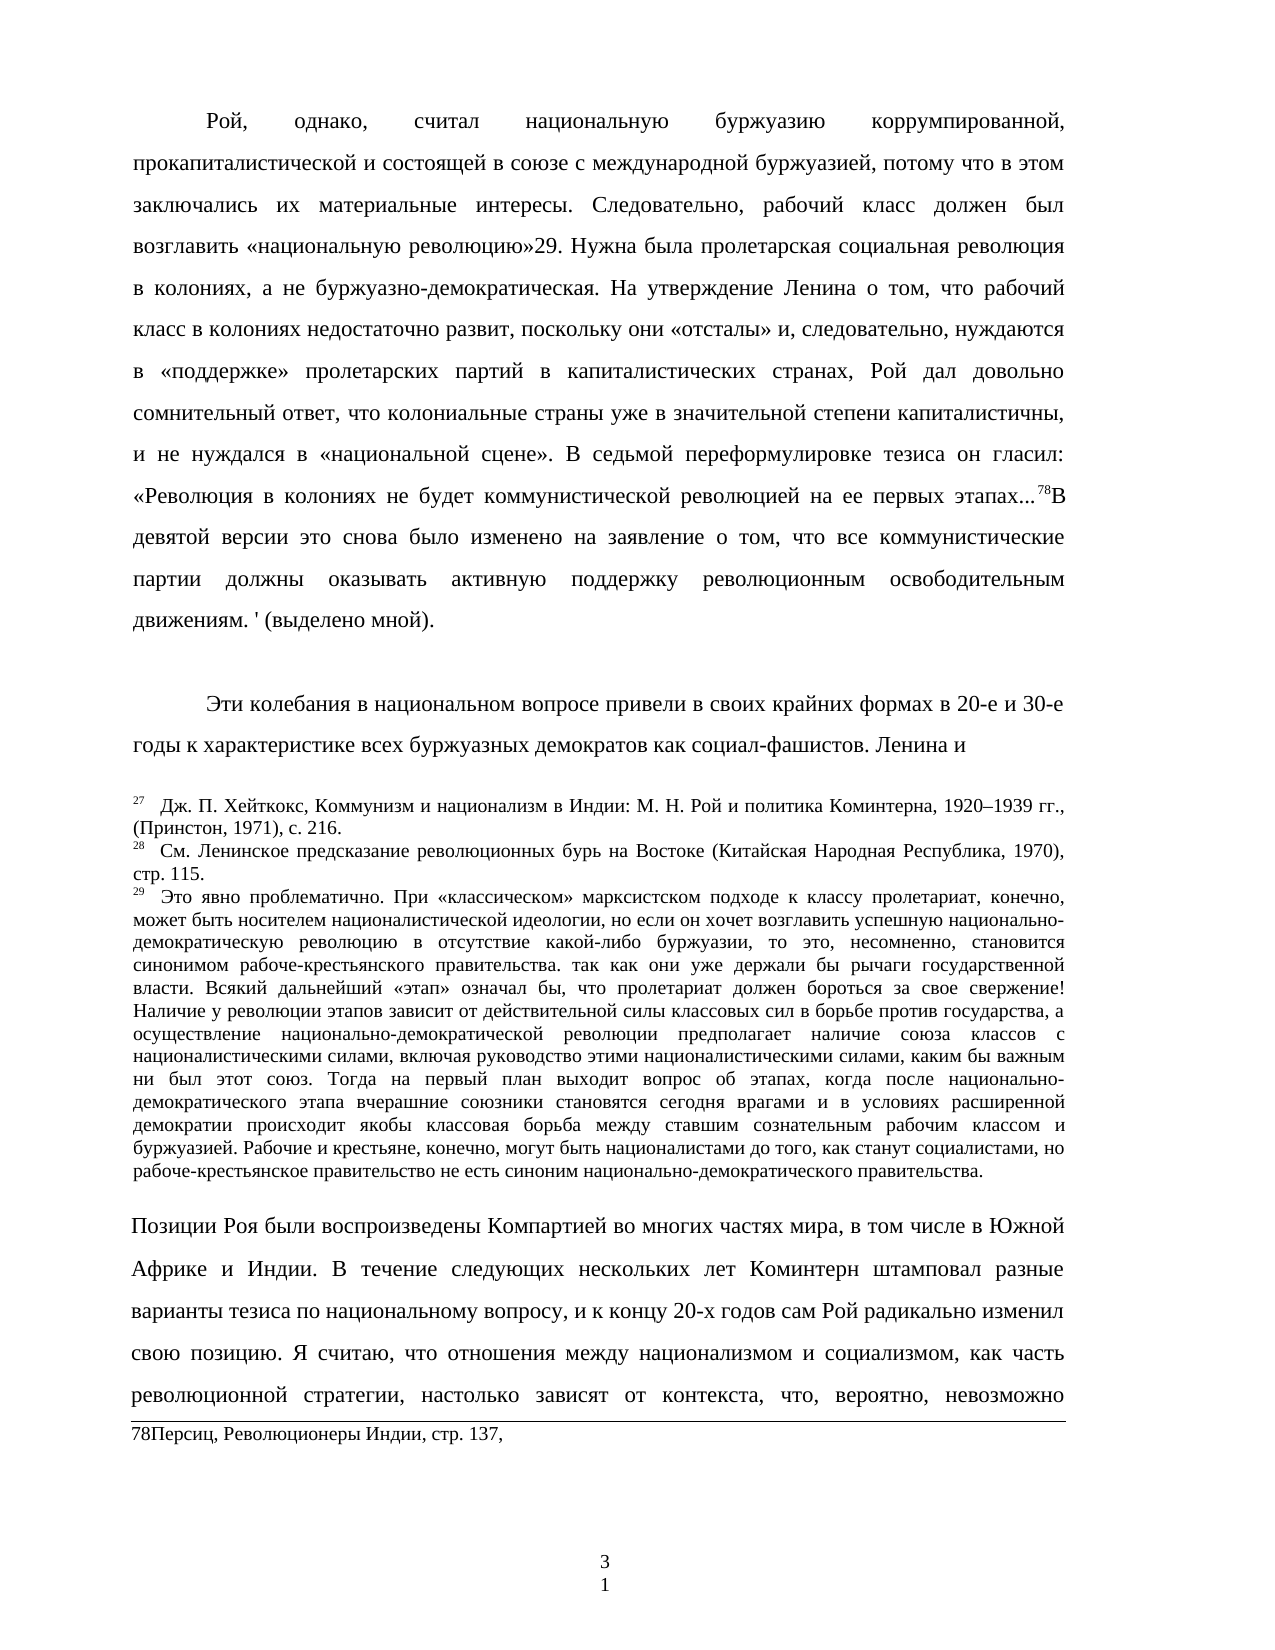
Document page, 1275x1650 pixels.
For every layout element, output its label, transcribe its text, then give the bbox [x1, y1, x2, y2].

list См. Ленинское предсказание революционных бурь на Востоке (Китайская Народная Республика, 1970), стр. 115. [133, 839, 1066, 885]
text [131, 1213, 1066, 1407]
text Эти колебания в национальном вопросе привели в своих крайних формах в 20-е и 30-е годы к характеристике всех буржуазных демократов как социал-фашистов. Ленина и [133, 689, 1066, 757]
list Это явно проблематично. При «классическом» марксистском подходе к классу пролетариат, конечно, может быть носителем националистической идеологии, но если он хочет возглавить успешную национально-демократическую революцию в отсутствие какой-либо буржуазии, то это, несомненно, становится синонимом рабоче-крестьянского правительства. так как они уже держали бы рычаги государственной власти. Всякий дальнейший «этап» означал бы, что пролетариат должен бороться за свое свержение! Наличие у революции этапов зависит от действительной силы классовых сил в борьбе против государства, а осуществление национально-демократической революции предполагает наличие союза классов с националистическими силами, включая руководство этими националистическими силами, каким бы важным ни был этот союз. Тогда на первый план выходит вопрос об этапах, когда после национально-демократического этапа вчерашние союзники становятся сегодня врагами и в условиях расширенной демократии происходит якобы классовая борьба между ставшим сознательным рабочим классом и буржуазией. Рабочие и крестьяне, конечно, могут быть националистами до того, как станут социалистами, но рабоче-крестьянское правительство не есть синоним национально-демократического правительства. [133, 885, 1066, 1181]
list Дж. П. Хейткокс, Коммунизм и национализм в Индии: М. Н. Рой и политика Коминтерна, 1920–1939 гг., (Принстон, 1971), с. 216. [133, 793, 1066, 839]
text Рой, однако, считал национальную буржуазию коррумпированной, прокапиталистической и состоящей в союзе с международной буржуазией, потому что в этом заключались их материальные интересы. Следовательно, рабочий класс должен был возглавить «национальную революцию»29. Нужна была пролетарская социальная революция в колониях, а не буржуазно-демократическая. На утверждение Ленина о том, что рабочий класс в колониях недостаточно развит, поскольку они «отсталы» и, следовательно, нуждаются в «поддержке» пролетарских партий в капиталистических странах, Рой дал довольно сомнительный ответ, что колониальные страны уже в значительной степени капиталистичны, и не нуждался в «национальной сцене». В седьмой переформулировке тезиса он гласил: «Революция в колониях не будет коммунистической революцией на ее первых этапах...В девятой версии это снова было изменено на заявление о том, что все коммунистические партии должны оказывать активную поддержку революционным освободительным движениям. ' (выделено мной). [133, 108, 1066, 633]
